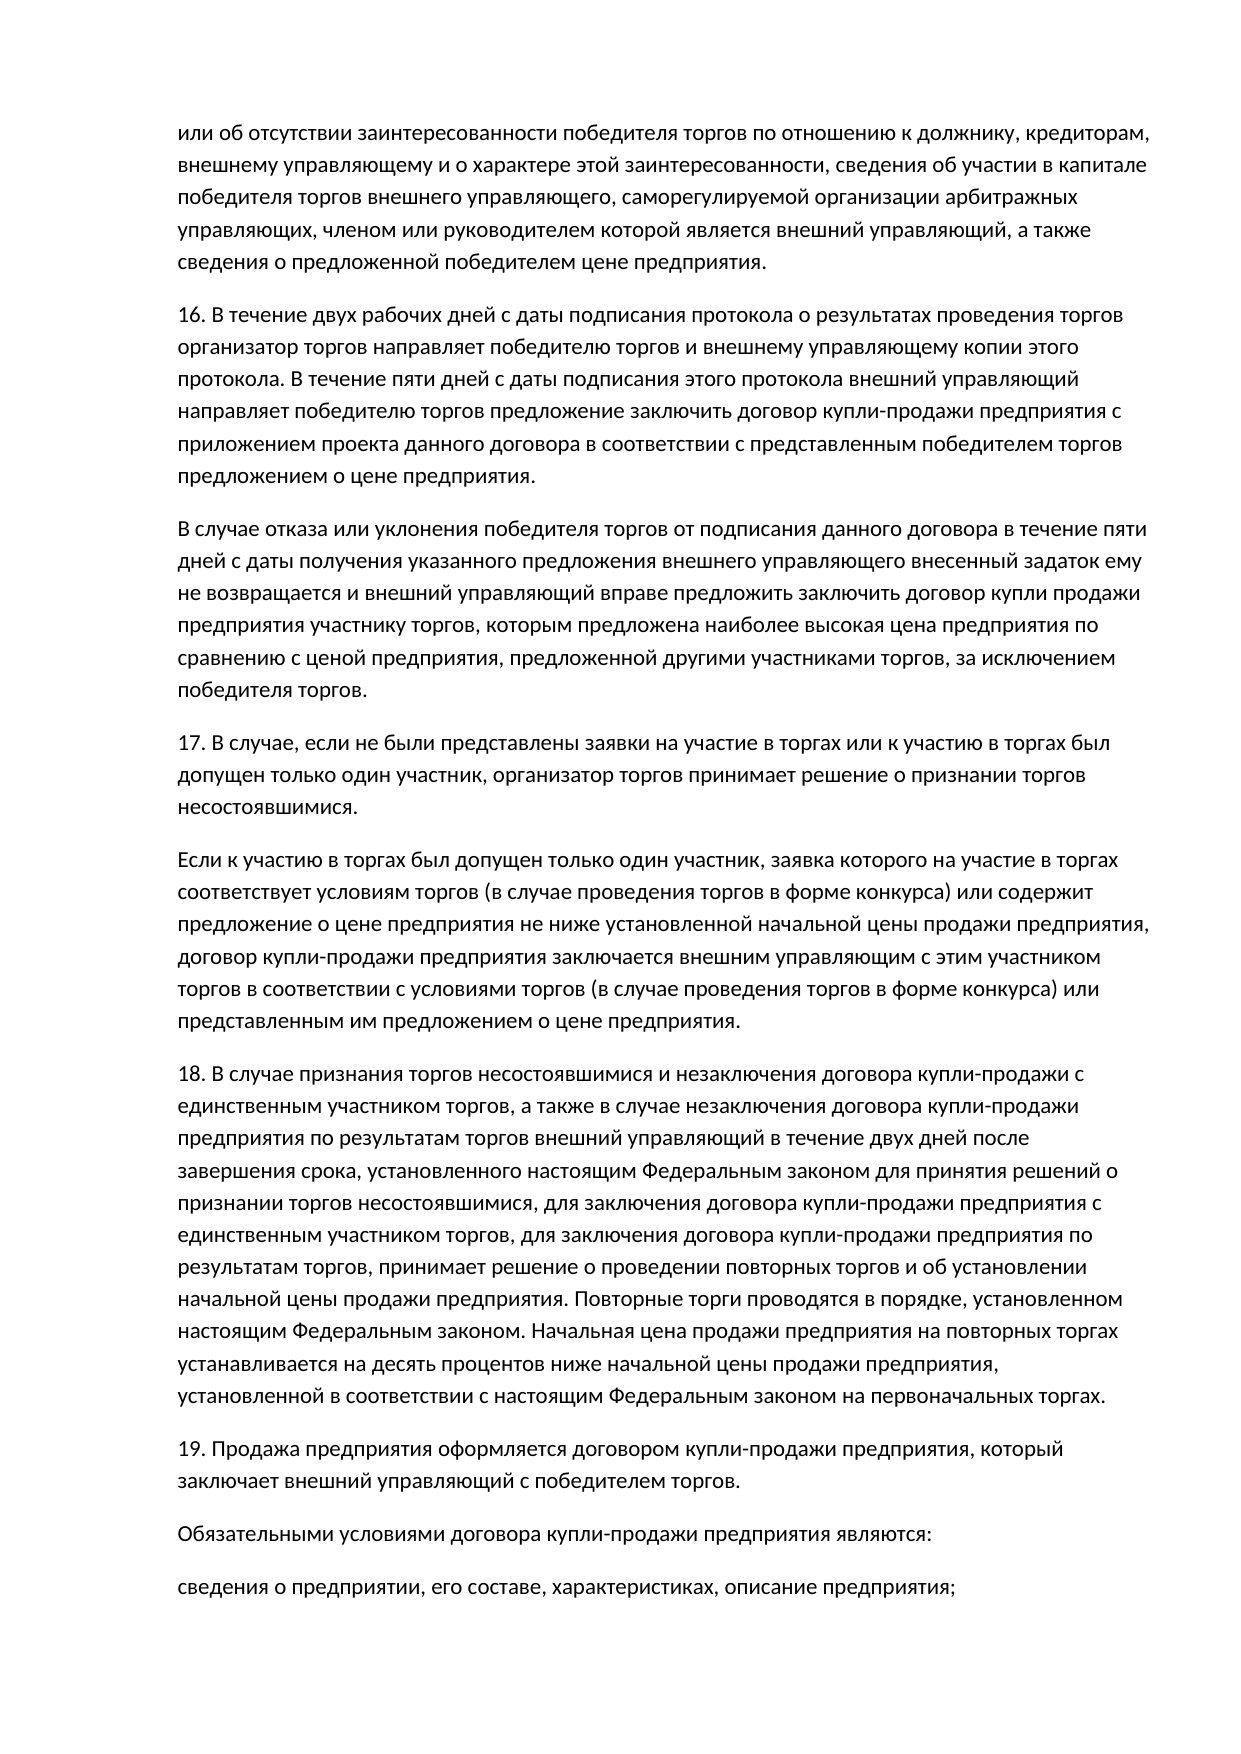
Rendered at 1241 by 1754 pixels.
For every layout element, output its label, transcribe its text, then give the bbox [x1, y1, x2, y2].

text 17. В случае, если не были представлены заявки на участие в торгах или к участию в торгах был допущен только один участник, организатор торгов принимает решение о признании торгов несостоявшимися. [177, 728, 1152, 820]
text Обязательными условиями договора купли-продажи предприятия являются: [177, 1519, 1152, 1547]
text 18. В случае признания торгов несостоявшимися и незаключения договора купли-продажи с единственным участником торгов, а также в случае незаключения договора купли-продажи предприятия по результатам торгов внешний управляющий в течение двух дней после завершения срока, установленного настоящим Федеральным законом для принятия решений о признании торгов несостоявшимися, для заключения договора купли-продажи предприятия с единственным участником торгов, для заключения договора купли-продажи предприятия по результатам торгов, принимает решение о проведении повторных торгов и об установлении начальной цены продажи предприятия. Повторные торги проводятся в порядке, установленном настоящим Федеральным законом. Начальная цена продажи предприятия на повторных торгах устанавливается на десять процентов ниже начальной цены продажи предприятия, установленной в соответствии с настоящим Федеральным законом на первоначальных торгах. [177, 1059, 1152, 1409]
text 16. В течение двух рабочих дней с даты подписания протокола о результатах проведения торгов организатор торгов направляет победителю торгов и внешнему управляющему копии этого протокола. В течение пяти дней с даты подписания этого протокола внешний управляющий направляет победителю торгов предложение заключить договор купли-продажи предприятия с приложением проекта данного договора в соответствии с представленным победителем торгов предложением о цене предприятия. [177, 300, 1152, 489]
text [177, 118, 1152, 275]
text сведения о предприятии, его составе, характеристиках, описание предприятия; [177, 1572, 1152, 1600]
text 19. Продажа предприятия оформляется договором купли-продажи предприятия, который заключает внешний управляющий с победителем торгов. [177, 1434, 1152, 1494]
text В случае отказа или уклонения победителя торгов от подписания данного договора в течение пяти дней с даты получения указанного предложения внешнего управляющего внесенный задаток ему не возвращается и внешний управляющий вправе предложить заключить договор купли продажи предприятия участнику торгов, которым предложена наиболее высокая цена предприятия по сравнению с ценой предприятия, предложенной другими участниками торгов, за исключением победителя торгов. [177, 514, 1152, 703]
text Если к участию в торгах был допущен только один участник, заявка которого на участие в торгах соответствует условиям торгов (в случае проведения торгов в форме конкурса) или содержит предложение о цене предприятия не ниже установленной начальной цены продажи предприятия, договор купли-продажи предприятия заключается внешним управляющим с этим участником торгов в соответствии с условиями торгов (в случае проведения торгов в форме конкурса) или представленным им предложением о цене предприятия. [177, 845, 1152, 1034]
